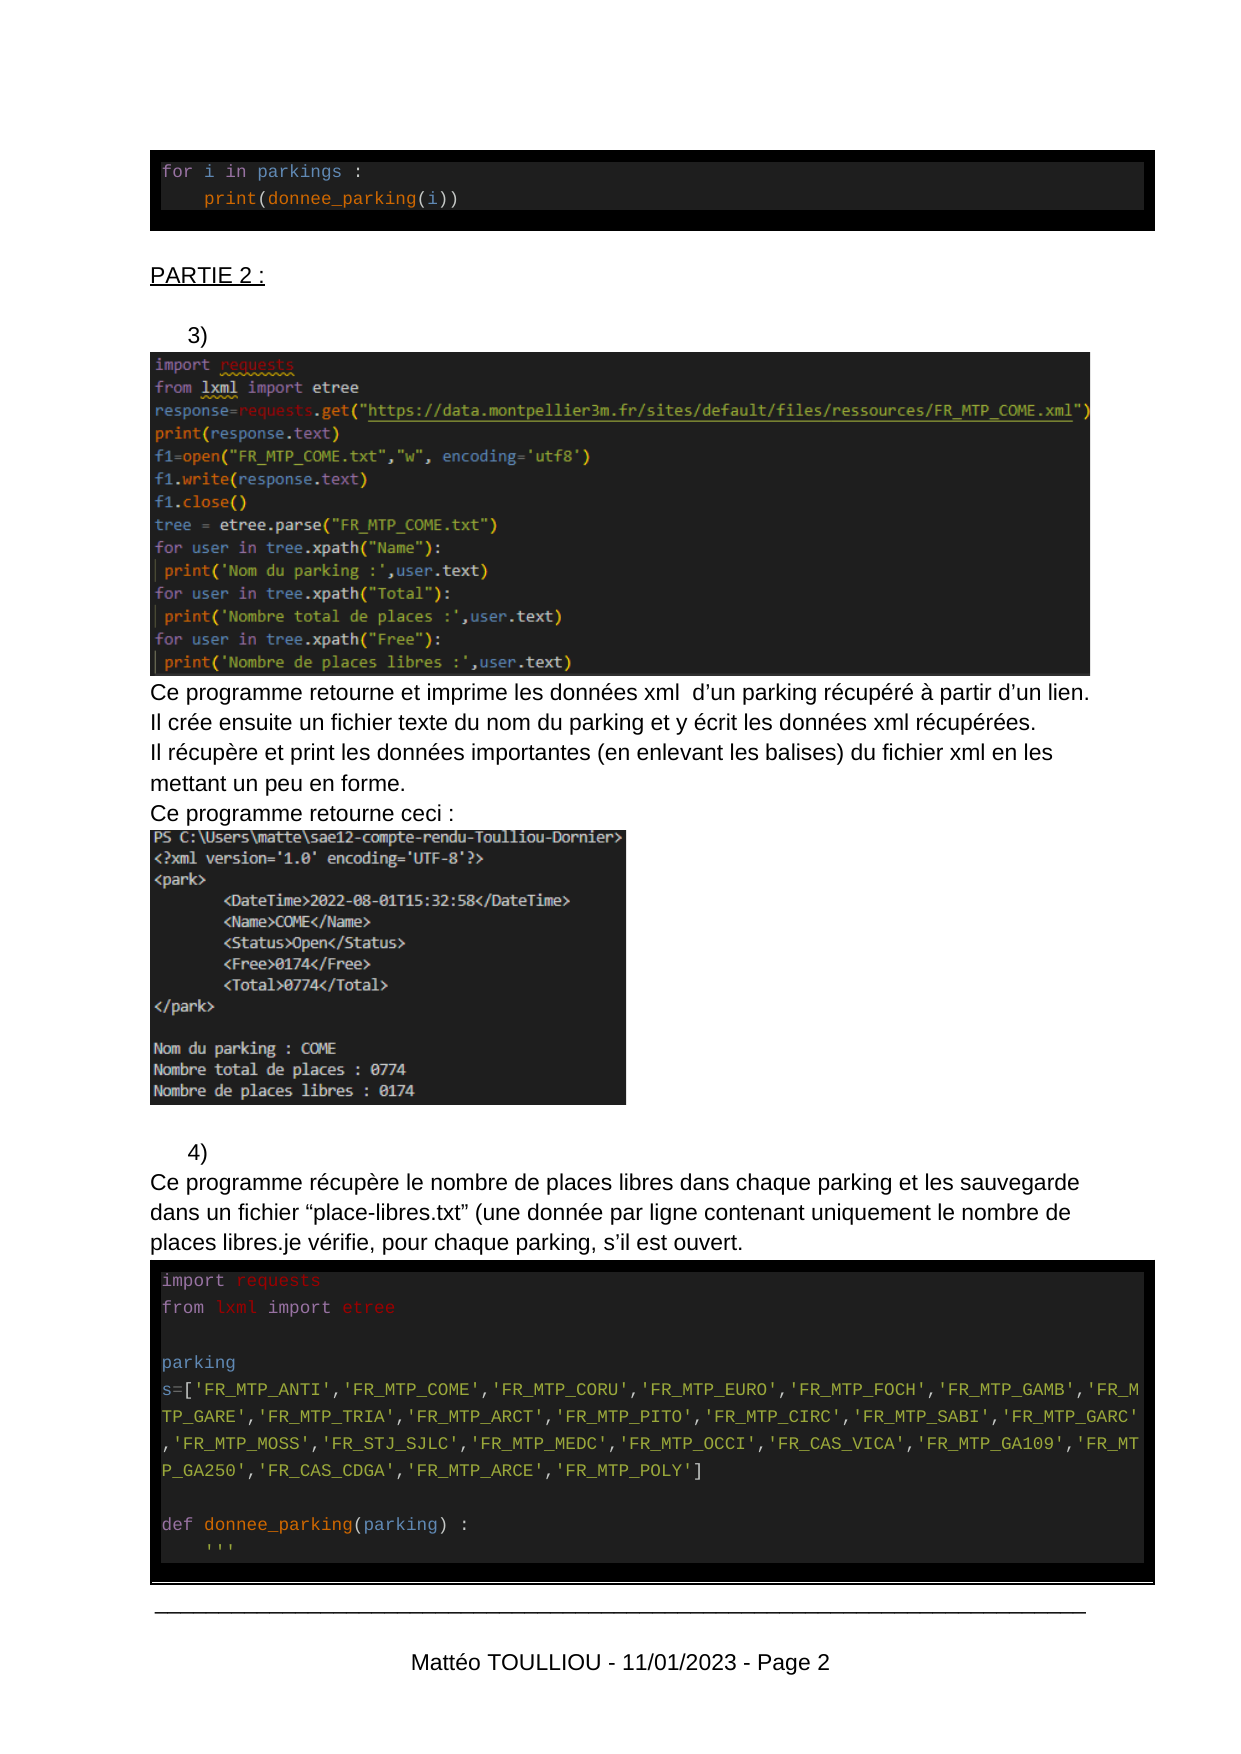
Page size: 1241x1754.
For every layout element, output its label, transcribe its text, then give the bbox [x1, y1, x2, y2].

text Ce programme retourne ceci : [150, 800, 1090, 826]
picture [150, 830, 627, 1105]
text Ce programme récupère le nombre de places libres dans chaque parking et les sauvegarde dans un fichier “place-libres.txt” (une donnée par ligne contenant uniquement le nombre de places libres.je vérifie, pour chaque parking, s’il est ouvert. [150, 1169, 1090, 1256]
picture [150, 352, 1091, 676]
text Il récupère et print les données importantes (en enlevant les balises) du fichier xml en les mettant un peu en forme. [150, 739, 1090, 796]
text Il crée ensuite un fichier texte du nom du parking et y écrit les données xml récupérées. [150, 709, 1090, 736]
text PARTIE 2 : [150, 262, 1090, 288]
text Ce programme retourne et imprime les données xml d’un parking récupéré à partir d’un lien. [150, 679, 1090, 705]
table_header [152, 152, 1153, 229]
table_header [152, 1262, 1153, 1582]
